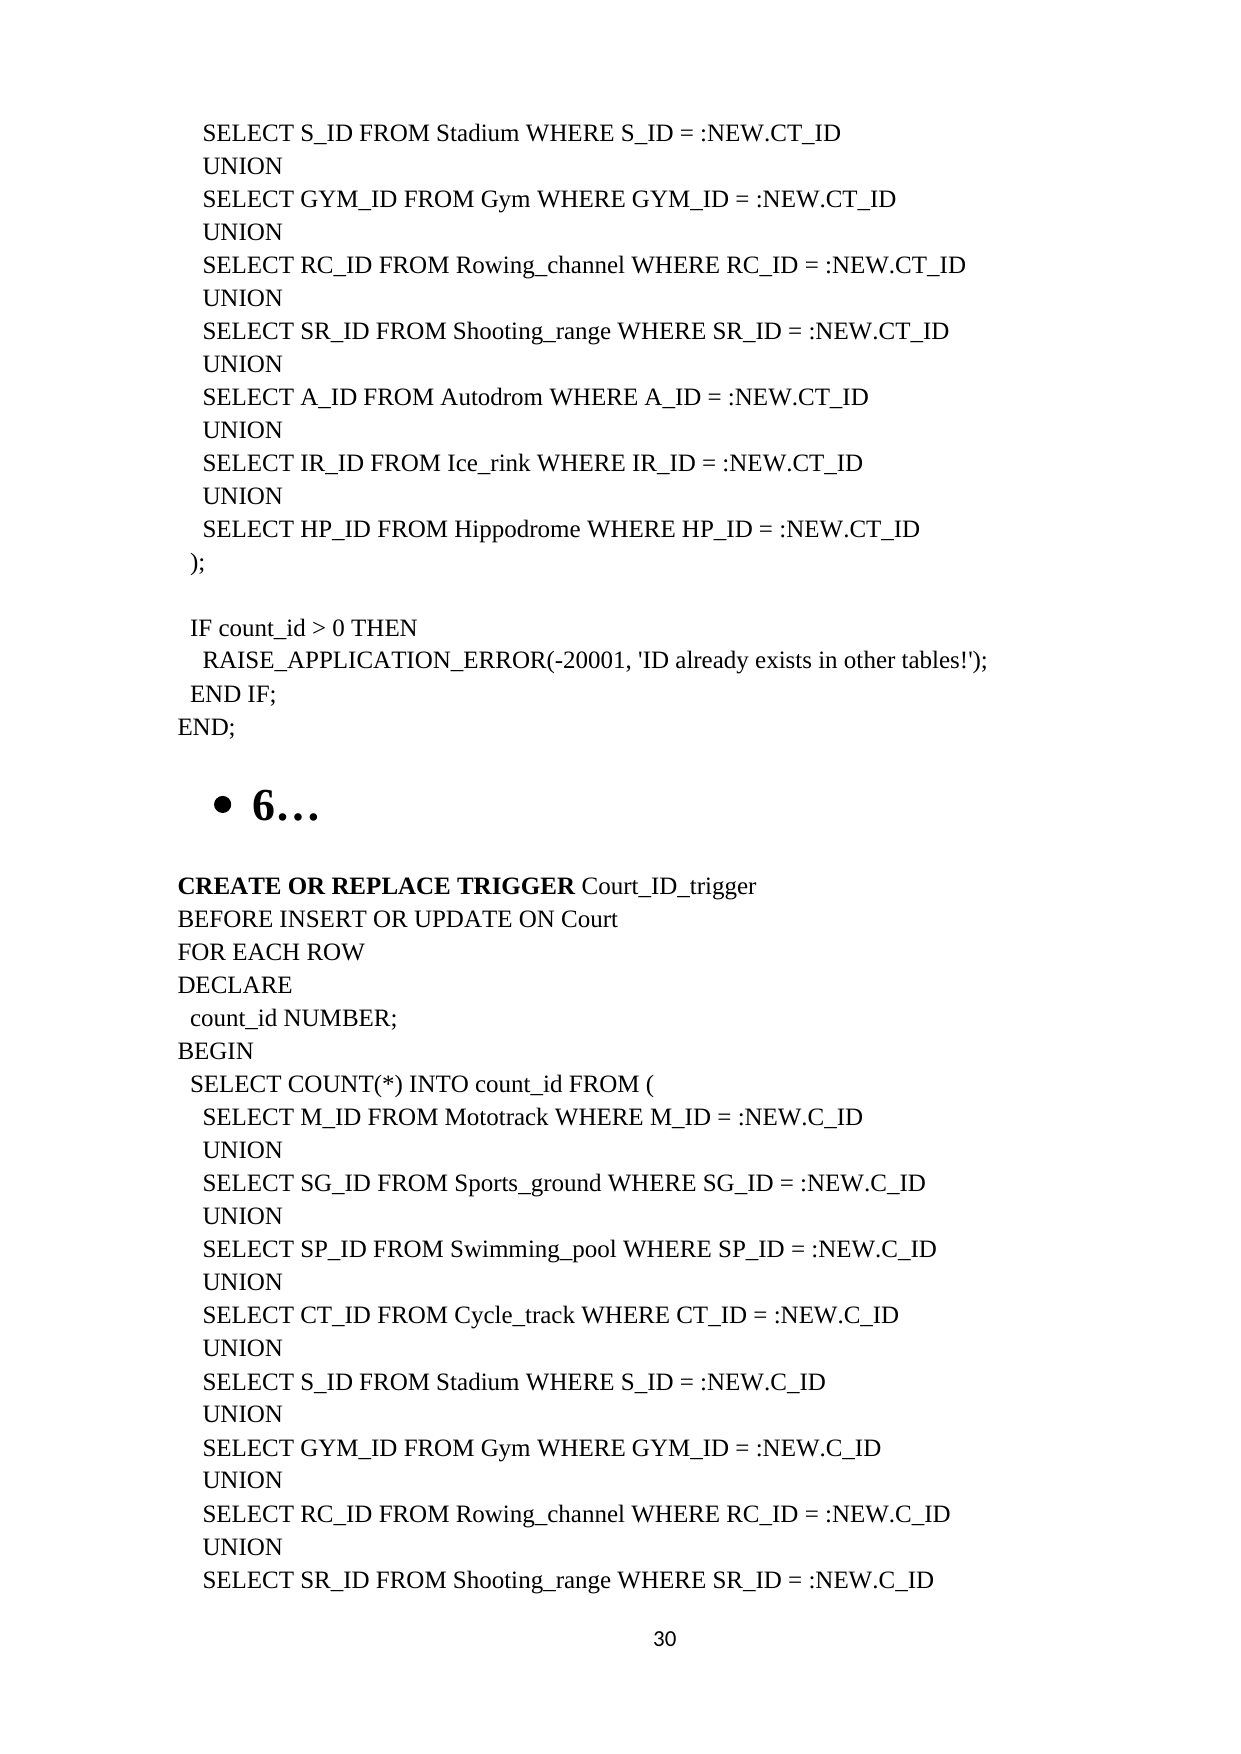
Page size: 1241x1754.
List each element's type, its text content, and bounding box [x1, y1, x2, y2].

text SELECT HP_ID FROM Hippodrome WHERE HP_ID = :NEW.CT_ID [177, 514, 1152, 543]
text UNION [177, 1333, 1152, 1362]
text SELECT SP_ID FROM Swimming_pool WHERE SP_ID = :NEW.C_ID [177, 1234, 1152, 1263]
text SELECT GYM_ID FROM Gym WHERE GYM_ID = :NEW.C_ID [177, 1433, 1152, 1461]
text SELECT S_ID FROM Stadium WHERE S_ID = :NEW.C_ID [177, 1367, 1152, 1395]
text UNION [177, 349, 1152, 378]
text UNION [177, 1532, 1152, 1560]
text SELECT IR_ID FROM Ice_rink WHERE IR_ID = :NEW.CT_ID [177, 448, 1152, 477]
text UNION [177, 1399, 1152, 1428]
text UNION [177, 151, 1152, 180]
text SELECT RC_ID FROM Rowing_channel WHERE RC_ID = :NEW.C_ID [177, 1499, 1152, 1527]
text BEFORE INSERT OR UPDATE ON Court [177, 904, 1152, 933]
text IF count_id > 0 THEN [177, 613, 1152, 641]
text RAISE_APPLICATION_ERROR(-20001, 'ID already exists in other tables!'); [177, 646, 1152, 674]
text SELECT GYM_ID FROM Gym WHERE GYM_ID = :NEW.CT_ID [177, 184, 1152, 213]
text SELECT M_ID FROM Mototrack WHERE M_ID = :NEW.C_ID [177, 1102, 1152, 1131]
text UNION [177, 1135, 1152, 1164]
text SELECT S_ID FROM Stadium WHERE S_ID = :NEW.CT_ID [177, 118, 1152, 147]
text UNION [177, 481, 1152, 510]
text SELECT RC_ID FROM Rowing_channel WHERE RC_ID = :NEW.CT_ID [177, 250, 1152, 279]
text SELECT SG_ID FROM Sports_ground WHERE SG_ID = :NEW.C_ID [177, 1168, 1152, 1197]
text UNION [177, 1201, 1152, 1230]
text SELECT COUNT(*) INTO count_id FROM ( [177, 1069, 1152, 1098]
text ); [177, 547, 1152, 576]
text SELECT CT_ID FROM Cycle_track WHERE CT_ID = :NEW.C_ID [177, 1301, 1152, 1329]
text SELECT SR_ID FROM Shooting_range WHERE SR_ID = :NEW.CT_ID [177, 316, 1152, 345]
text UNION [177, 1466, 1152, 1494]
text CREATE OR REPLACE TRIGGER Court_ID_trigger [177, 871, 1152, 900]
text FOR EACH ROW [177, 937, 1152, 966]
text count_id NUMBER; [177, 1003, 1152, 1032]
text SELECT A_ID FROM Autodrom WHERE A_ID = :NEW.CT_ID [177, 382, 1152, 411]
list 6… [215, 778, 1152, 830]
text SELECT SR_ID FROM Shooting_range WHERE SR_ID = :NEW.C_ID [177, 1565, 1152, 1593]
text UNION [177, 283, 1152, 312]
text BEGIN [177, 1036, 1152, 1065]
text UNION [177, 1267, 1152, 1296]
text END; [177, 712, 1152, 740]
text END IF; [177, 679, 1152, 707]
text UNION [177, 217, 1152, 246]
text UNION [177, 415, 1152, 444]
text DECLARE [177, 970, 1152, 999]
